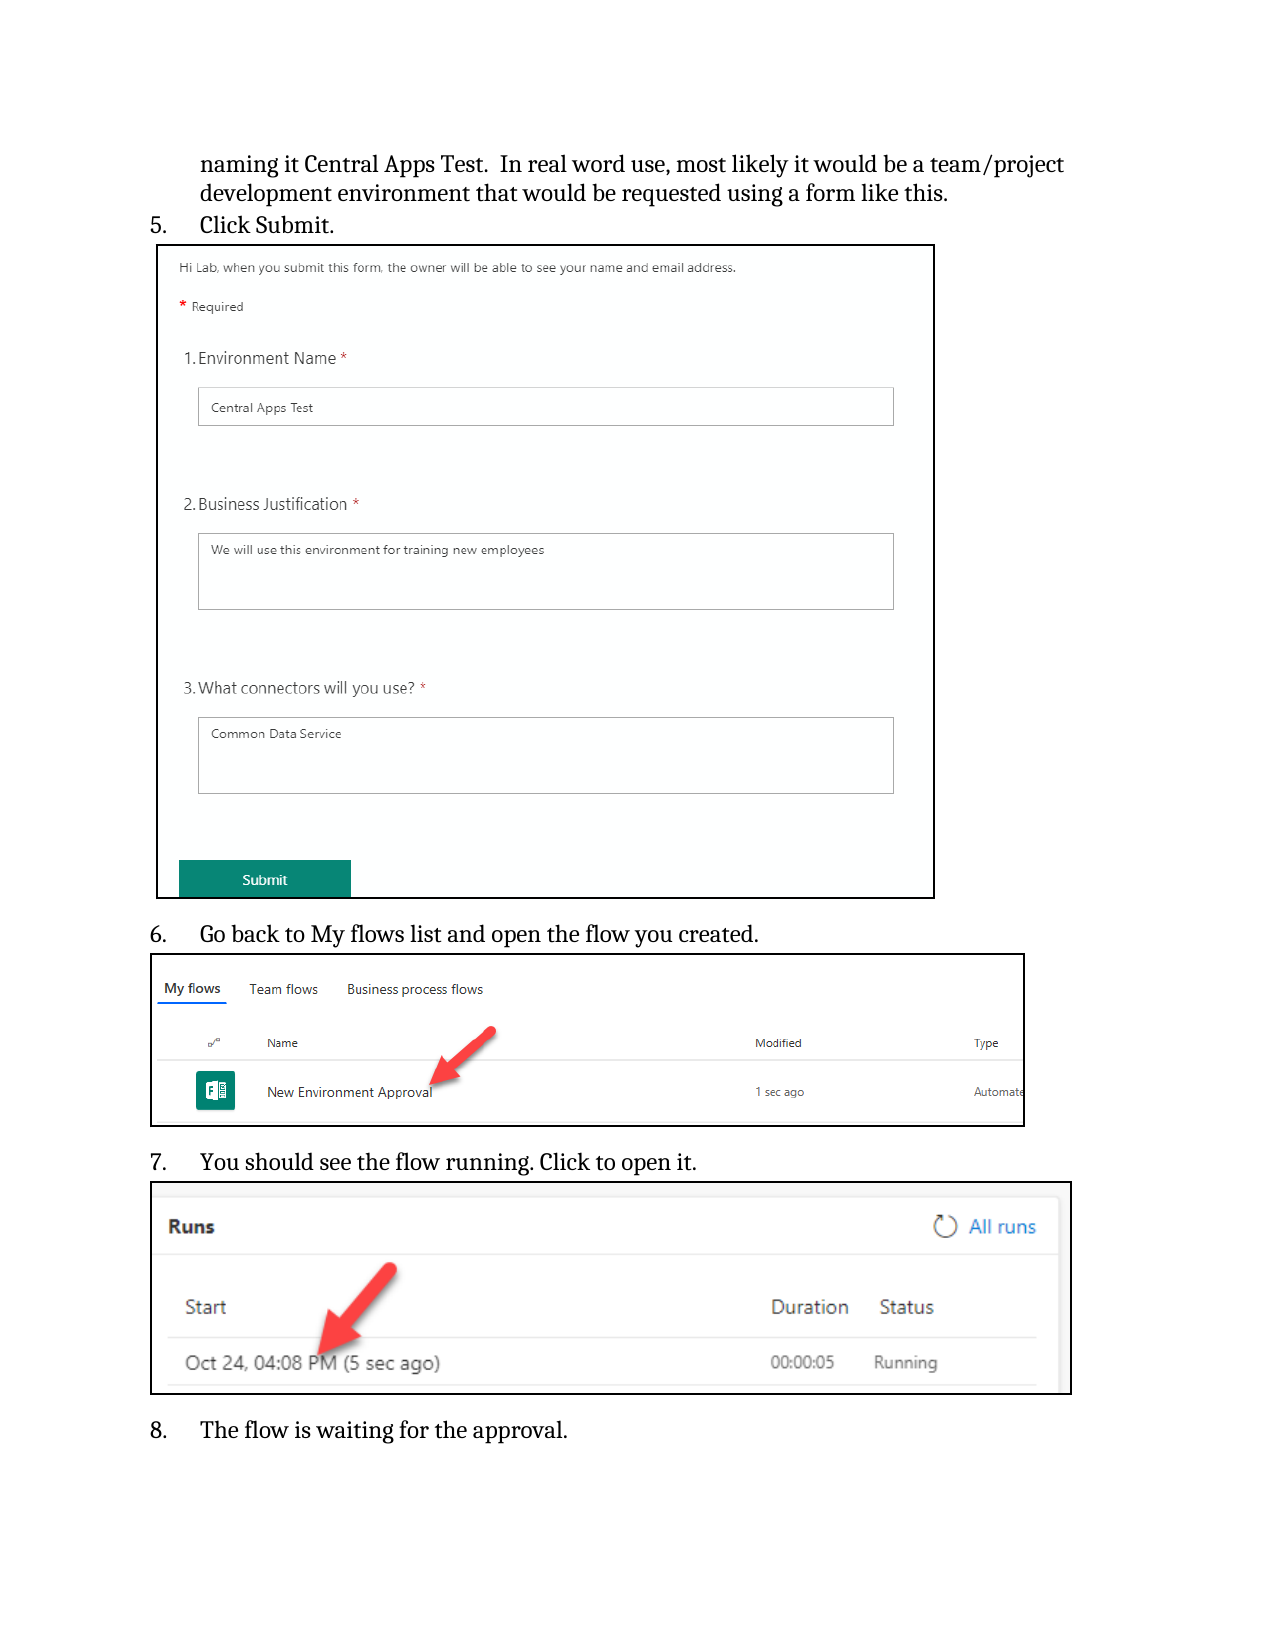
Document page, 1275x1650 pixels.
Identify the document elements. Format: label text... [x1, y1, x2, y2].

list The flow is waiting for the approval. [150, 1416, 1125, 1444]
picture [158, 246, 933, 897]
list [150, 150, 1125, 207]
list You should see the flow running. Click to open it. [150, 1148, 1125, 1177]
picture [152, 1183, 1070, 1393]
list Click Submit. [150, 211, 1125, 240]
list Go back to My flows list and open the flow you created. [150, 920, 1125, 949]
picture [152, 955, 1023, 1125]
